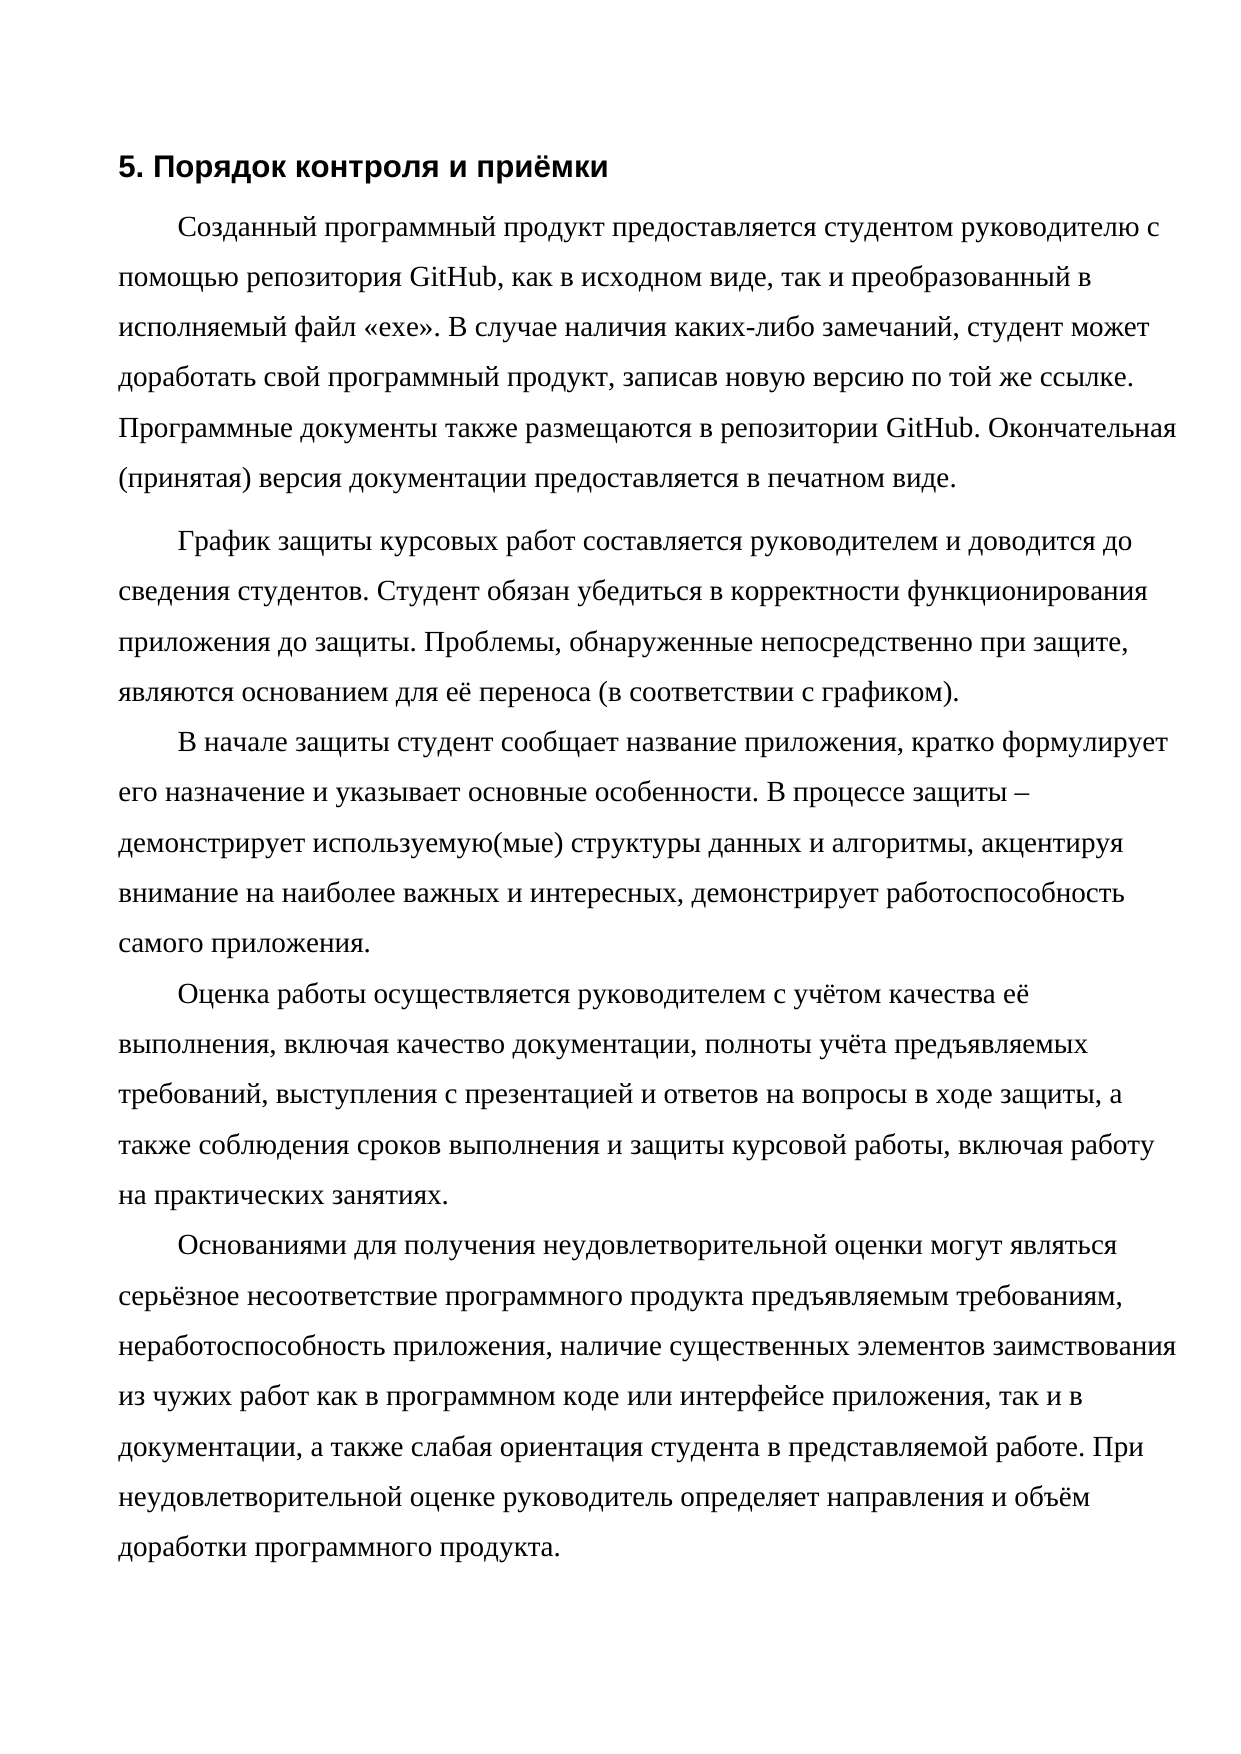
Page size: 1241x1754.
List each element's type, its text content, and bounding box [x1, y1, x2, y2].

text В начале защиты студент сообщает название приложения, кратко формулирует его назначение и указывает основные особенности. В процессе защиты – демонстрирует используемую(мые) структуры данных и алгоритмы, акцентируя внимание на наиболее важных и интересных, демонстрирует работоспособность самого приложения. [118, 724, 1181, 959]
text Созданный программный продукт предоставляется студентом руководителю с помощью репозитория GitHub, как в исходном виде, так и преобразованный в исполняемый файл «exe». В случае наличия каких-либо замечаний, студент может доработать свой программный продукт, записав новую версию по той же ссылке. Программные документы также размещаются в репозитории GitHub. Окончательная (принятая) версия документации предоставляется в печатном виде. [118, 209, 1181, 494]
text 5. Порядок контроля и приёмки [118, 148, 1181, 184]
text График защиты курсовых работ составляется руководителем и доводится до сведения студентов. Студент обязан убедиться в корректности функционирования приложения до защиты. Проблемы, обнаруженные непосредственно при защите, являются основанием для её переноса (в соответствии с графиком). [118, 523, 1181, 707]
text Основаниями для получения неудовлетворительной оценки могут являться серьёзное несоответствие программного продукта предъявляемым требованиям, неработоспособность приложения, наличие существенных элементов заимствования из чужих работ как в программном коде или интерфейсе приложения, так и в документации, а также слабая ориентация студента в представляемой работе. При неудовлетворительной оценке руководитель определяет направления и объём доработки программного продукта. [118, 1227, 1181, 1563]
text Оценка работы осуществляется руководителем с учётом качества её выполнения, включая качество документации, полноты учёта предъявляемых требований, выступления с презентацией и ответов на вопросы в ходе защиты, а также соблюдения сроков выполнения и защиты курсовой работы, включая работу на практических занятиях. [118, 976, 1181, 1211]
